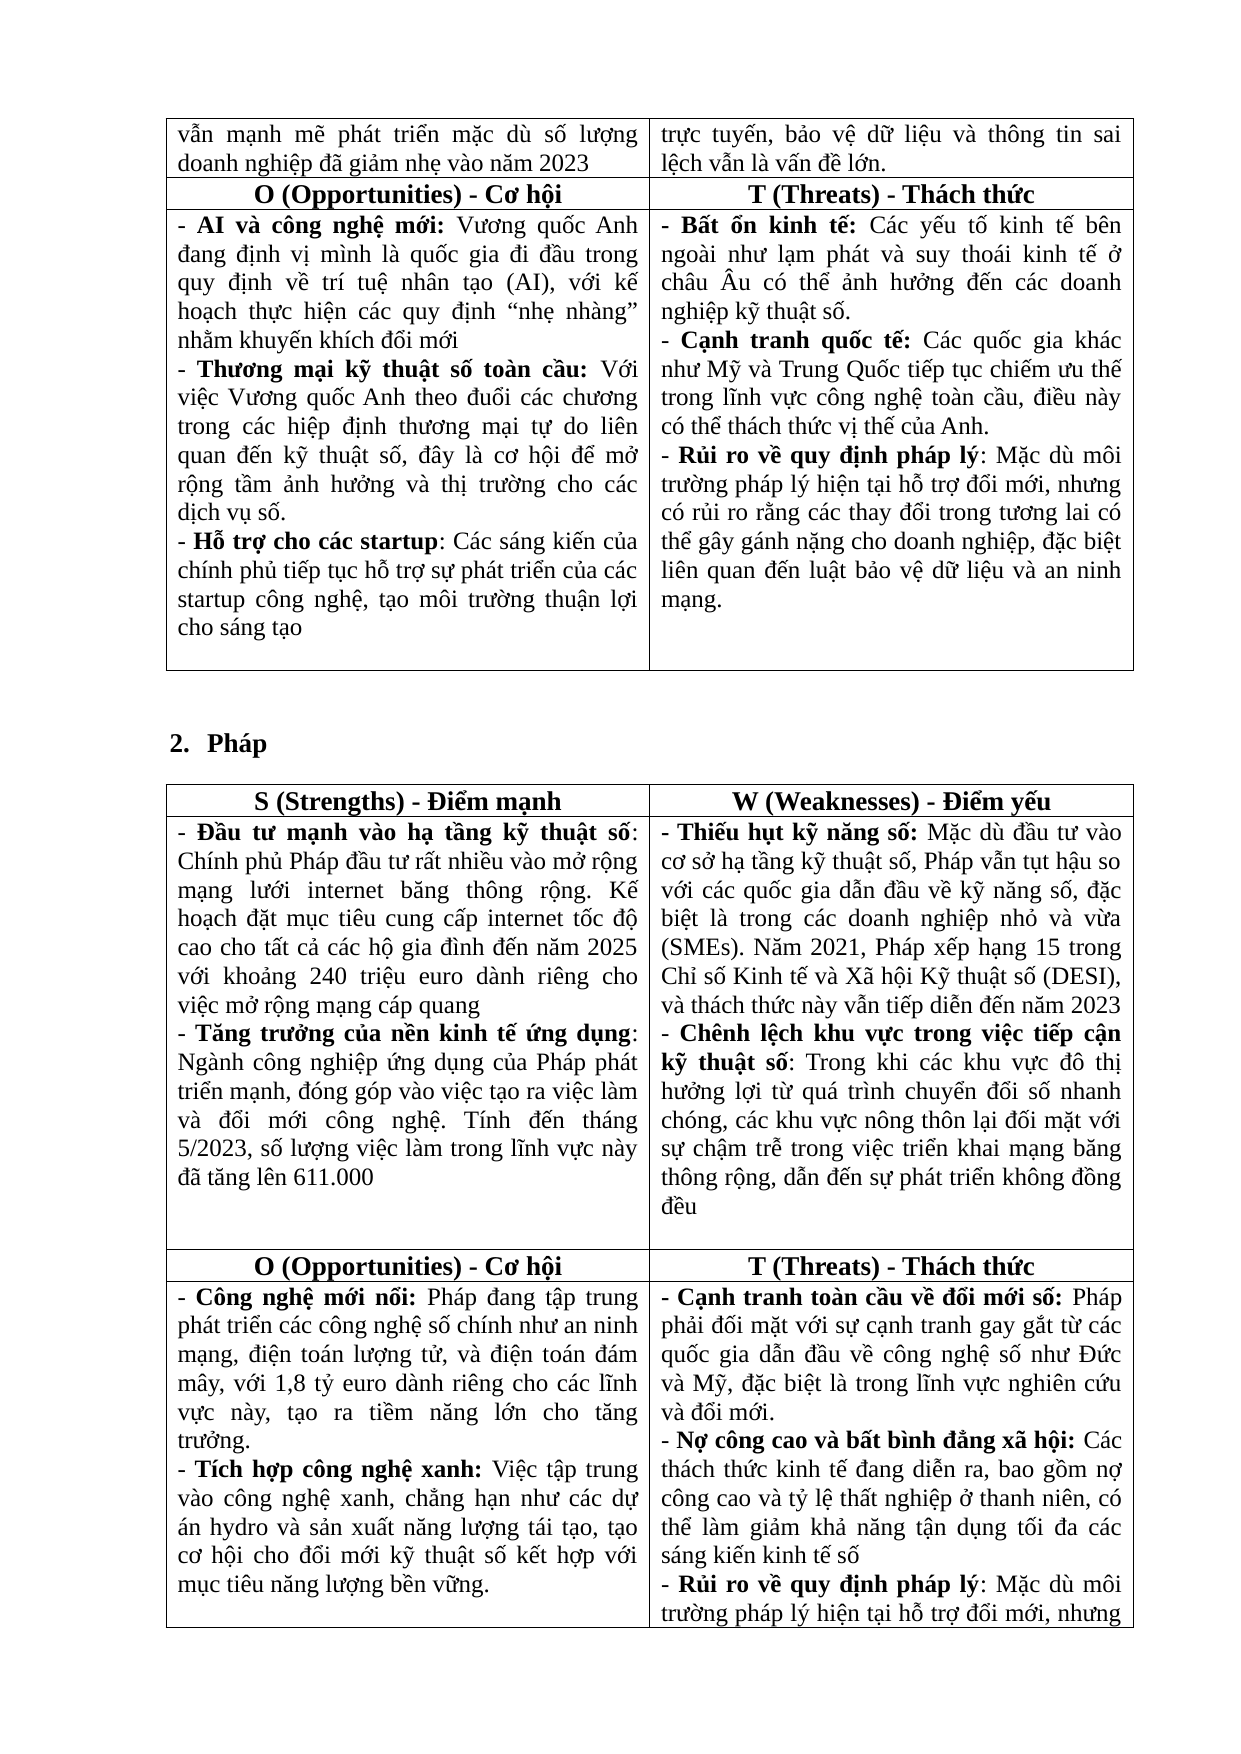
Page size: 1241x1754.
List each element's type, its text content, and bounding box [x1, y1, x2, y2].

table_cell T (Threats) - Thách thức [650, 1250, 1133, 1281]
table_cell O (Opportunities) - Cơ hội [167, 178, 649, 209]
table_cell O (Opportunities) - Cơ hội [167, 1250, 649, 1281]
table_cell - Đầu tư mạnh vào hạ tầng kỹ thuật số: Chính phủ Pháp đầu tư rất nhiều vào mở rộng mạng lưới internet băng thông rộng. Kế hoạch đặt mục tiêu cung cấp internet tốc độ cao cho tất cả các hộ gia đình đến năm 2025 với khoảng 240 triệu euro dành riêng cho việc mở rộng mạng cáp quang - Tăng trưởng của nền kinh tế ứng dụng: Ngành công nghiệp ứng dụng của Pháp phát triển mạnh, đóng góp vào việc tạo ra việc làm và đổi mới công nghệ. Tính đến tháng 5/2023, số lượng việc làm trong lĩnh vực này đã tăng lên 611.000 [167, 817, 649, 1248]
table_cell T (Threats) - Thách thức [650, 178, 1133, 209]
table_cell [650, 1282, 1133, 1627]
list Pháp [169, 727, 1122, 759]
table_header W (Weaknesses) - Điểm yếu [650, 785, 1133, 816]
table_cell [167, 119, 649, 177]
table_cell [650, 119, 1133, 177]
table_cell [167, 1282, 649, 1627]
table_cell - AI và công nghệ mới: Vương quốc Anh đang định vị mình là quốc gia đi đầu trong quy định về trí tuệ nhân tạo (AI), với kế hoạch thực hiện các quy định “nhẹ nhàng” nhằm khuyến khích đổi mới​ - Thương mại kỹ thuật số toàn cầu: Với việc Vương quốc Anh theo đuổi các chương trong các hiệp định thương mại tự do liên quan đến kỹ thuật số, đây là cơ hội để mở rộng tầm ảnh hưởng và thị trường cho các dịch vụ số. - Hỗ trợ cho các startup: Các sáng kiến của chính phủ tiếp tục hỗ trợ sự phát triển của các startup công nghệ, tạo môi trường thuận lợi cho sáng tạo​ [167, 210, 649, 670]
table_cell - Thiếu hụt kỹ năng số: Mặc dù đầu tư vào cơ sở hạ tầng kỹ thuật số, Pháp vẫn tụt hậu so với các quốc gia dẫn đầu về kỹ năng số, đặc biệt là trong các doanh nghiệp nhỏ và vừa (SMEs). Năm 2021, Pháp xếp hạng 15 trong Chỉ số Kinh tế và Xã hội Kỹ thuật số (DESI), và thách thức này vẫn tiếp diễn đến năm 2023 - Chênh lệch khu vực trong việc tiếp cận kỹ thuật số: Trong khi các khu vực đô thị hưởng lợi từ quá trình chuyển đổi số nhanh chóng, các khu vực nông thôn lại đối mặt với sự chậm trễ trong việc triển khai mạng băng thông rộng, dẫn đến sự phát triển không đồng đều​ ​ [650, 817, 1133, 1248]
table_cell - Bất ổn kinh tế: Các yếu tố kinh tế bên ngoài như lạm phát và suy thoái kinh tế ở châu Âu có thể ảnh hưởng đến các doanh nghiệp kỹ thuật số. - Cạnh tranh quốc tế: Các quốc gia khác như Mỹ và Trung Quốc tiếp tục chiếm ưu thế trong lĩnh vực công nghệ toàn cầu, điều này có thể thách thức vị thế của Anh. - Rủi ro về quy định pháp lý: Mặc dù môi trường pháp lý hiện tại hỗ trợ đổi mới, nhưng có rủi ro rằng các thay đổi trong tương lai có thể gây gánh nặng cho doanh nghiệp, đặc biệt liên quan đến luật bảo vệ dữ liệu và an ninh mạng. [650, 210, 1133, 670]
table_header S (Strengths) - Điểm mạnh [167, 785, 649, 816]
